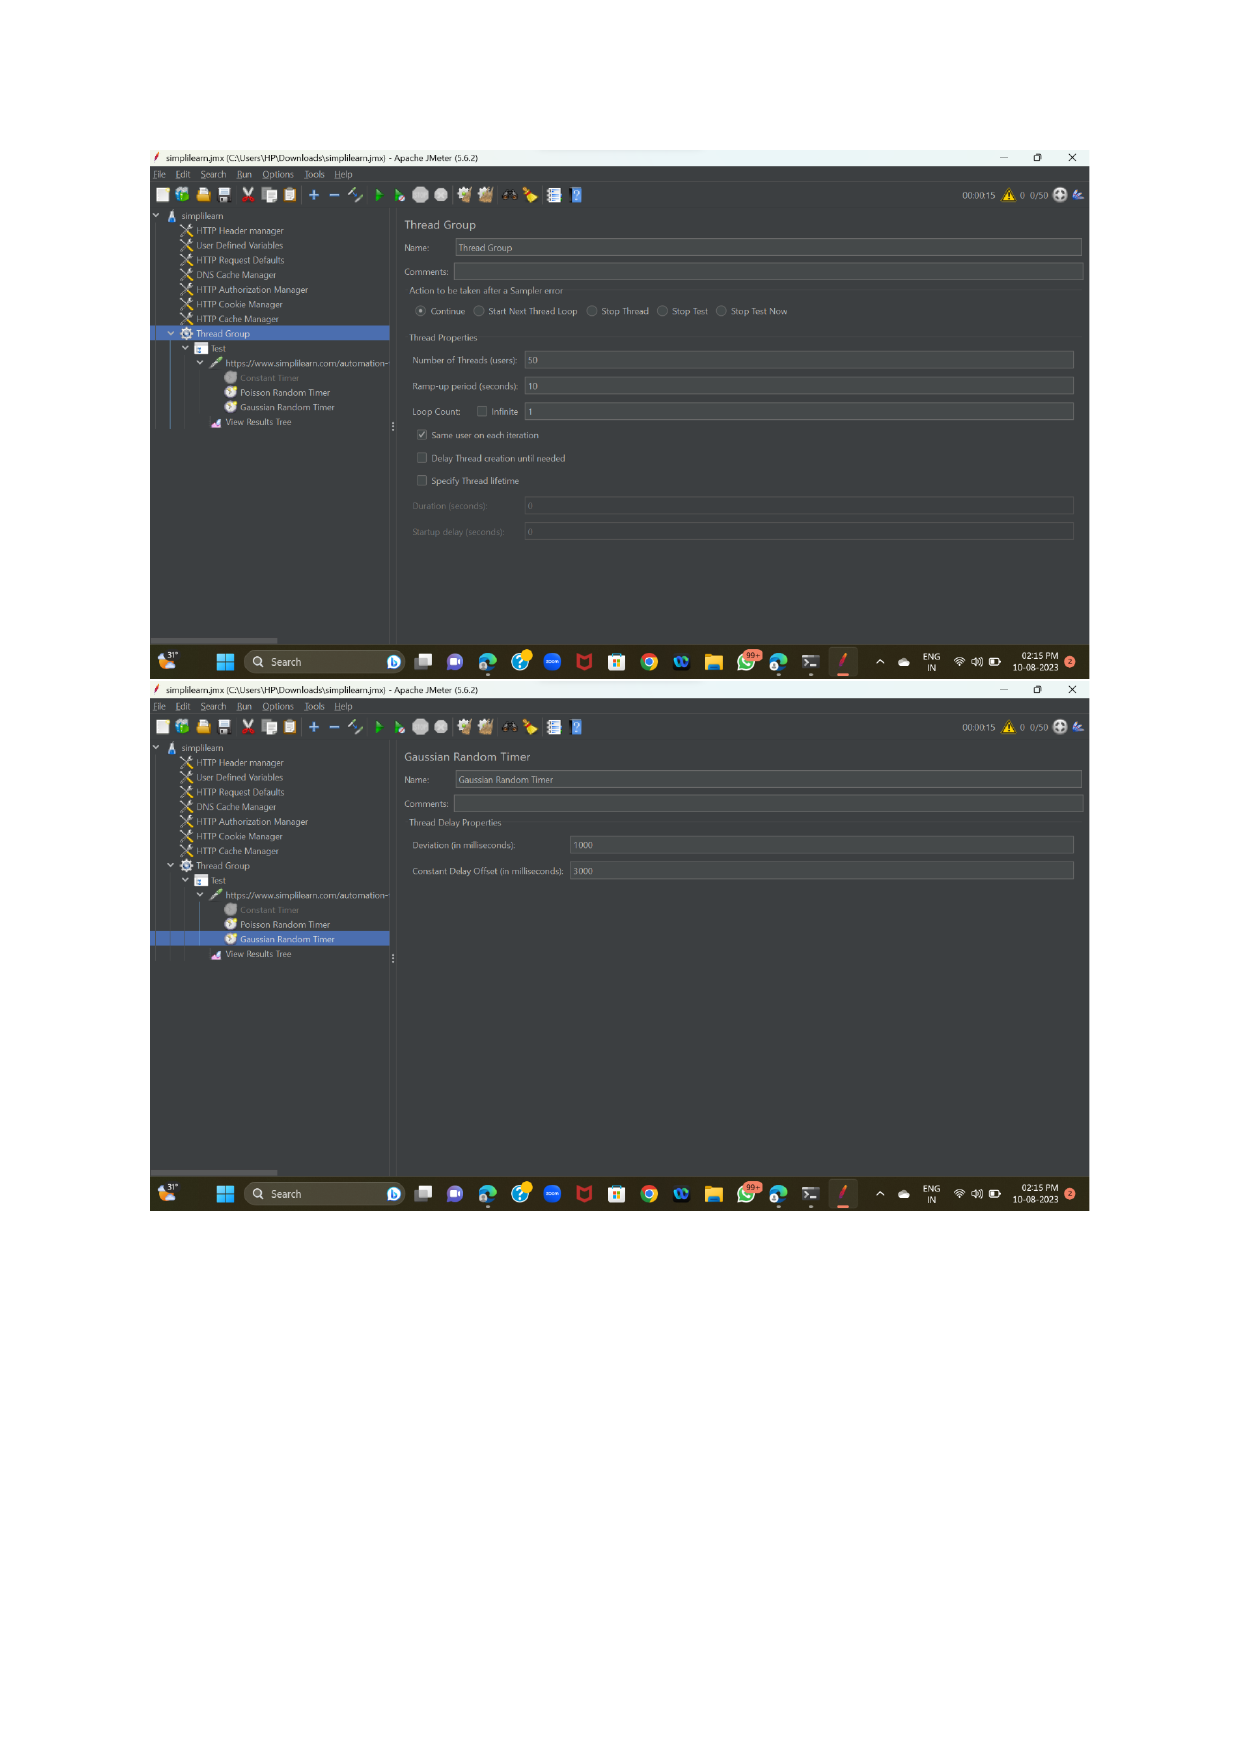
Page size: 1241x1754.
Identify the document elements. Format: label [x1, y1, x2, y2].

picture [150, 150, 1090, 679]
picture [150, 681, 1090, 1211]
